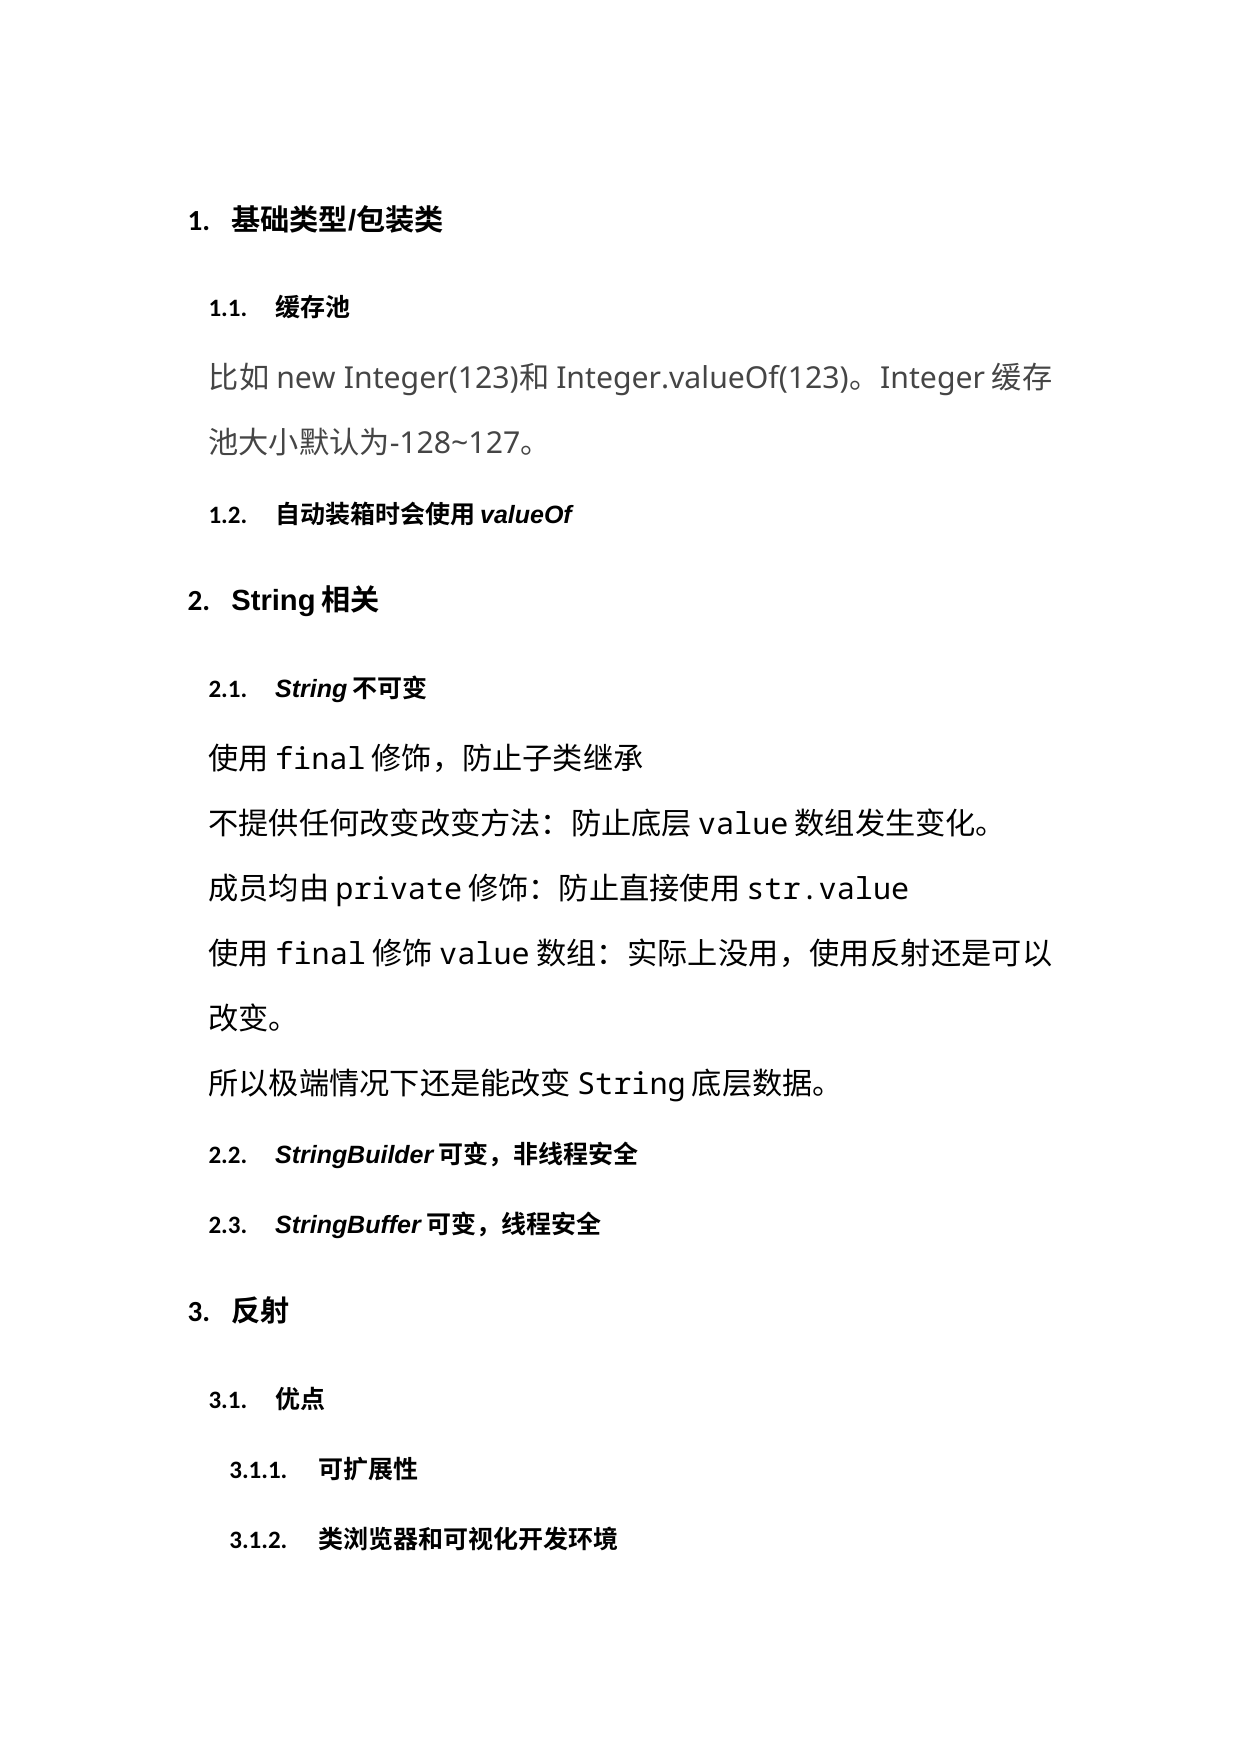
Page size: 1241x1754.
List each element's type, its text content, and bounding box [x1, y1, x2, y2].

text 所以极端情况下还是能改变String底层数据。 [208, 1049, 1053, 1114]
subtitle StringBuffer可变，线程安全 [208, 1209, 1053, 1241]
text 成员均由private修饰：防止直接使用str.value [208, 854, 1053, 919]
subtitle String相关 [187, 568, 1053, 633]
text 不提供任何改变改变方法：防止底层value数组发生变化。 [208, 789, 1053, 854]
text 使用final修饰value数组：实际上没用，使用反射还是可以改变。 [208, 919, 1053, 1049]
subtitle 类浏览器和可视化开发环境 [229, 1523, 1053, 1556]
subtitle StringBuilder可变，非线程安全 [208, 1139, 1053, 1171]
subtitle 基础类型/包装类 [187, 187, 1053, 252]
text 比如new Integer(123)和Integer.valueOf(123)。Integer缓存池大小默认为-128~127。 [208, 343, 1053, 473]
subtitle 可扩展性 [229, 1453, 1053, 1486]
subtitle 反射 [187, 1279, 1053, 1344]
subtitle 优点 [208, 1383, 1053, 1416]
subtitle 缓存池 [208, 292, 1053, 324]
text 使用final修饰，防止子类继承 [208, 724, 1053, 789]
subtitle 自动装箱时会使用valueOf [208, 498, 1053, 530]
subtitle String不可变 [208, 672, 1053, 705]
